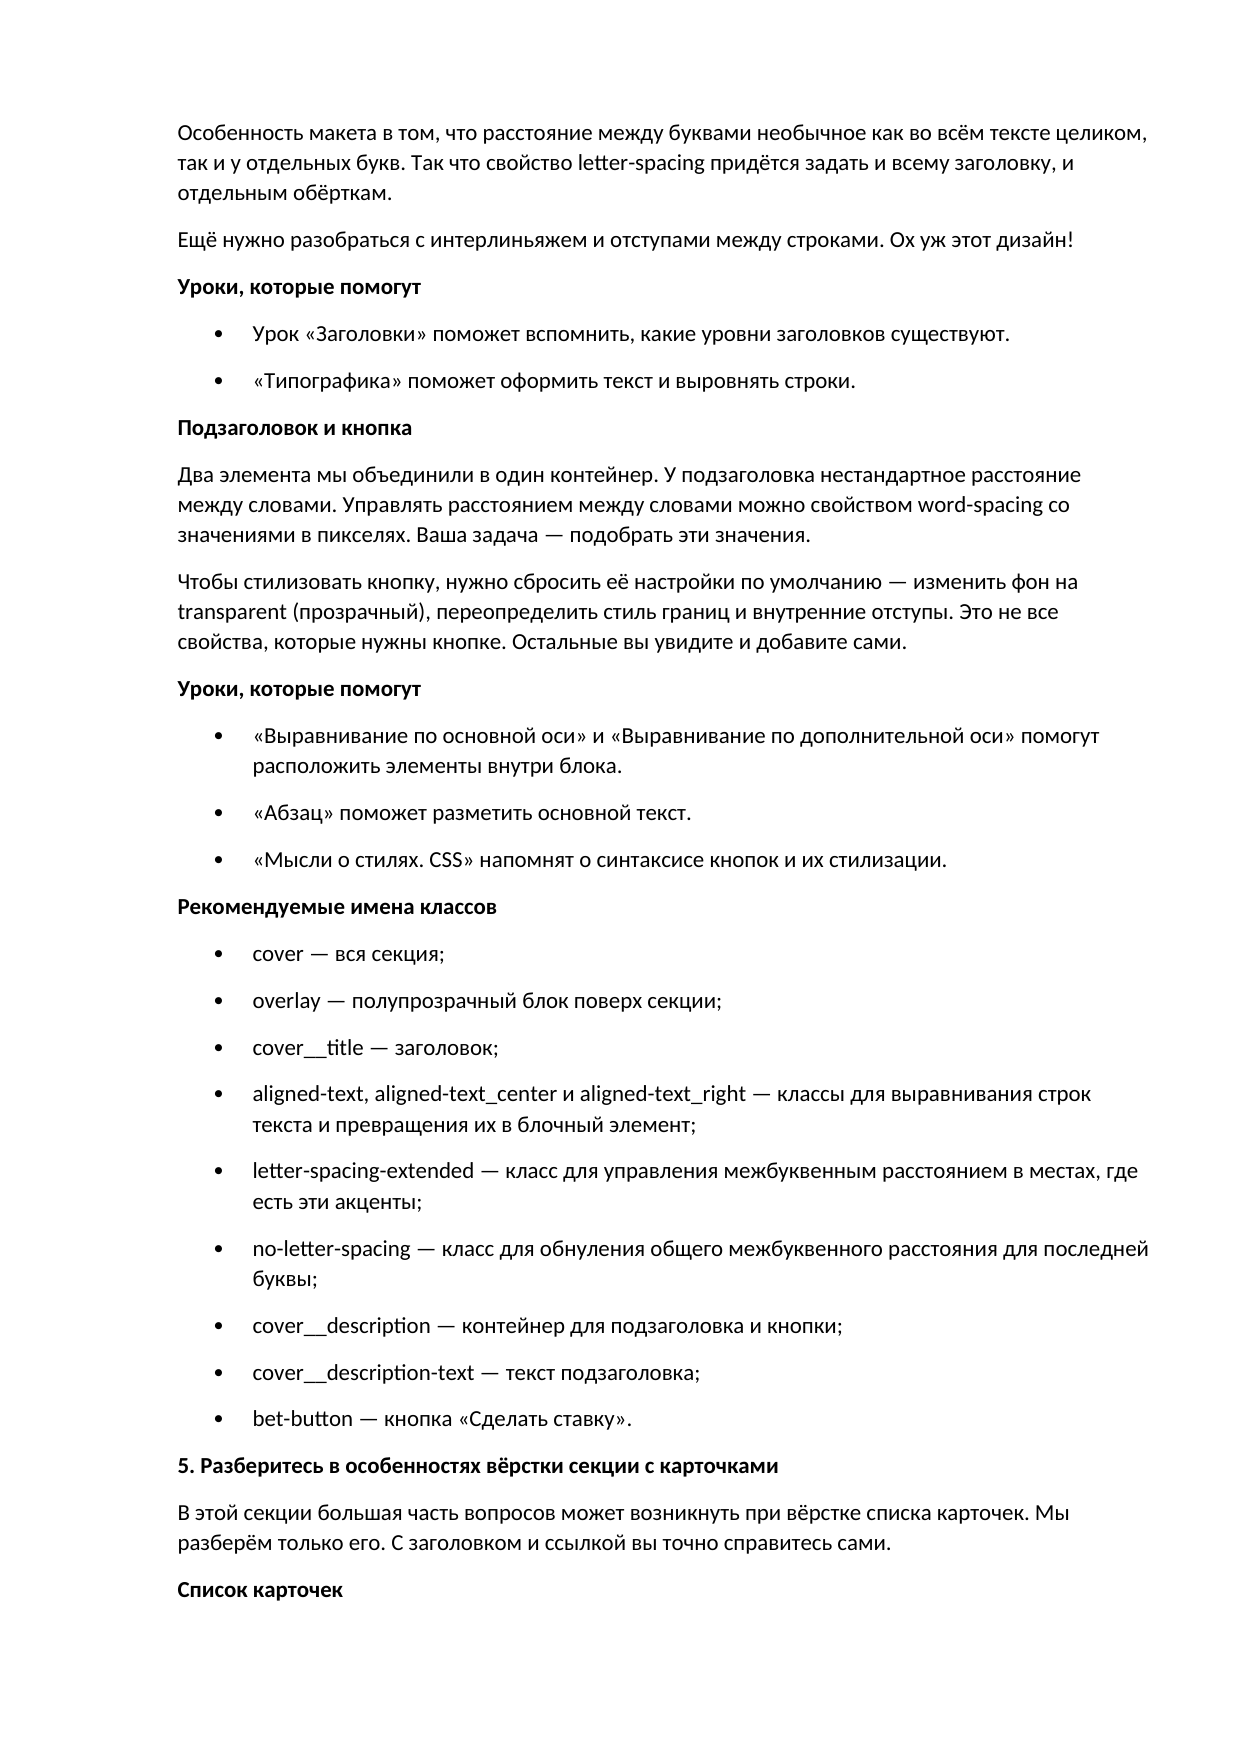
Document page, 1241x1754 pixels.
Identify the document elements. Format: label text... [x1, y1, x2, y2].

list aligned-text, aligned-text_center и aligned-text_right — классы для выравнивания строк текста и превращения их в блочный элемент; [215, 1079, 1152, 1138]
text Список карточек [177, 1575, 1152, 1603]
list no-letter-spacing — класс для обнуления общего межбуквенного расстояния для последней буквы; [215, 1234, 1152, 1292]
list bet-button — кнопка «Сделать ставку». [215, 1404, 1152, 1433]
text Особенность макета в том, что расстояние между буквами необычное как во всём тексте целиком, так и у отдельных букв. Так что свойство letter-spacing придётся задать и всему заголовку, и отдельным обёрткам. [177, 118, 1152, 207]
list cover__description — контейнер для подзаголовка и кнопки; [215, 1311, 1152, 1339]
list «Выравнивание по основной оси» и «Выравнивание по дополнительной оси» помогут расположить элементы внутри блока. [215, 721, 1152, 779]
text Уроки, которые помогут [177, 674, 1152, 702]
text Ещё нужно разобраться с интерлиньяжем и отступами между строками. Ох уж этот дизайн! [177, 225, 1152, 253]
text Рекомендуемые имена классов [177, 892, 1152, 920]
list letter-spacing-extended — класс для управления межбуквенным расстоянием в местах, где есть эти акценты; [215, 1157, 1152, 1215]
list «Мысли о стилях. CSS» напомнят о синтаксисе кнопок и их стилизации. [215, 845, 1152, 873]
text В этой секции большая часть вопросов может возникнуть при вёрстке списка карточек. Мы разберём только его. С заголовком и ссылкой вы точно справитесь сами. [177, 1498, 1152, 1557]
list Урок «Заголовки» поможет вспомнить, какие уровни заголовков существуют. [215, 319, 1152, 347]
text Подзаголовок и кнопка [177, 413, 1152, 441]
text Два элемента мы объединили в один контейнер. У подзаголовка нестандартное расстояние между словами. Управлять расстоянием между словами можно свойством word-spacing со значениями в пикселях. Ваша задача — подобрать эти значения. [177, 460, 1152, 548]
list «Абзац» поможет разметить основной текст. [215, 798, 1152, 826]
list cover — вся секция; [215, 939, 1152, 967]
list cover__title — заголовок; [215, 1033, 1152, 1061]
list overlay — полупрозрачный блок поверх секции; [215, 986, 1152, 1014]
text Чтобы стилизовать кнопку, нужно сбросить её настройки по умолчанию — изменить фон на transparent (прозрачный), переопределить стиль границ и внутренние отступы. Это не все свойства, которые нужны кнопке. Остальные вы увидите и добавите сами. [177, 567, 1152, 656]
list «Типографика» поможет оформить текст и выровнять строки. [215, 366, 1152, 394]
list cover__description-text — текст подзаголовка; [215, 1358, 1152, 1386]
text 5. Разберитесь в особенностях вёрстки секции с карточками [177, 1451, 1152, 1479]
text Уроки, которые помогут [177, 272, 1152, 300]
